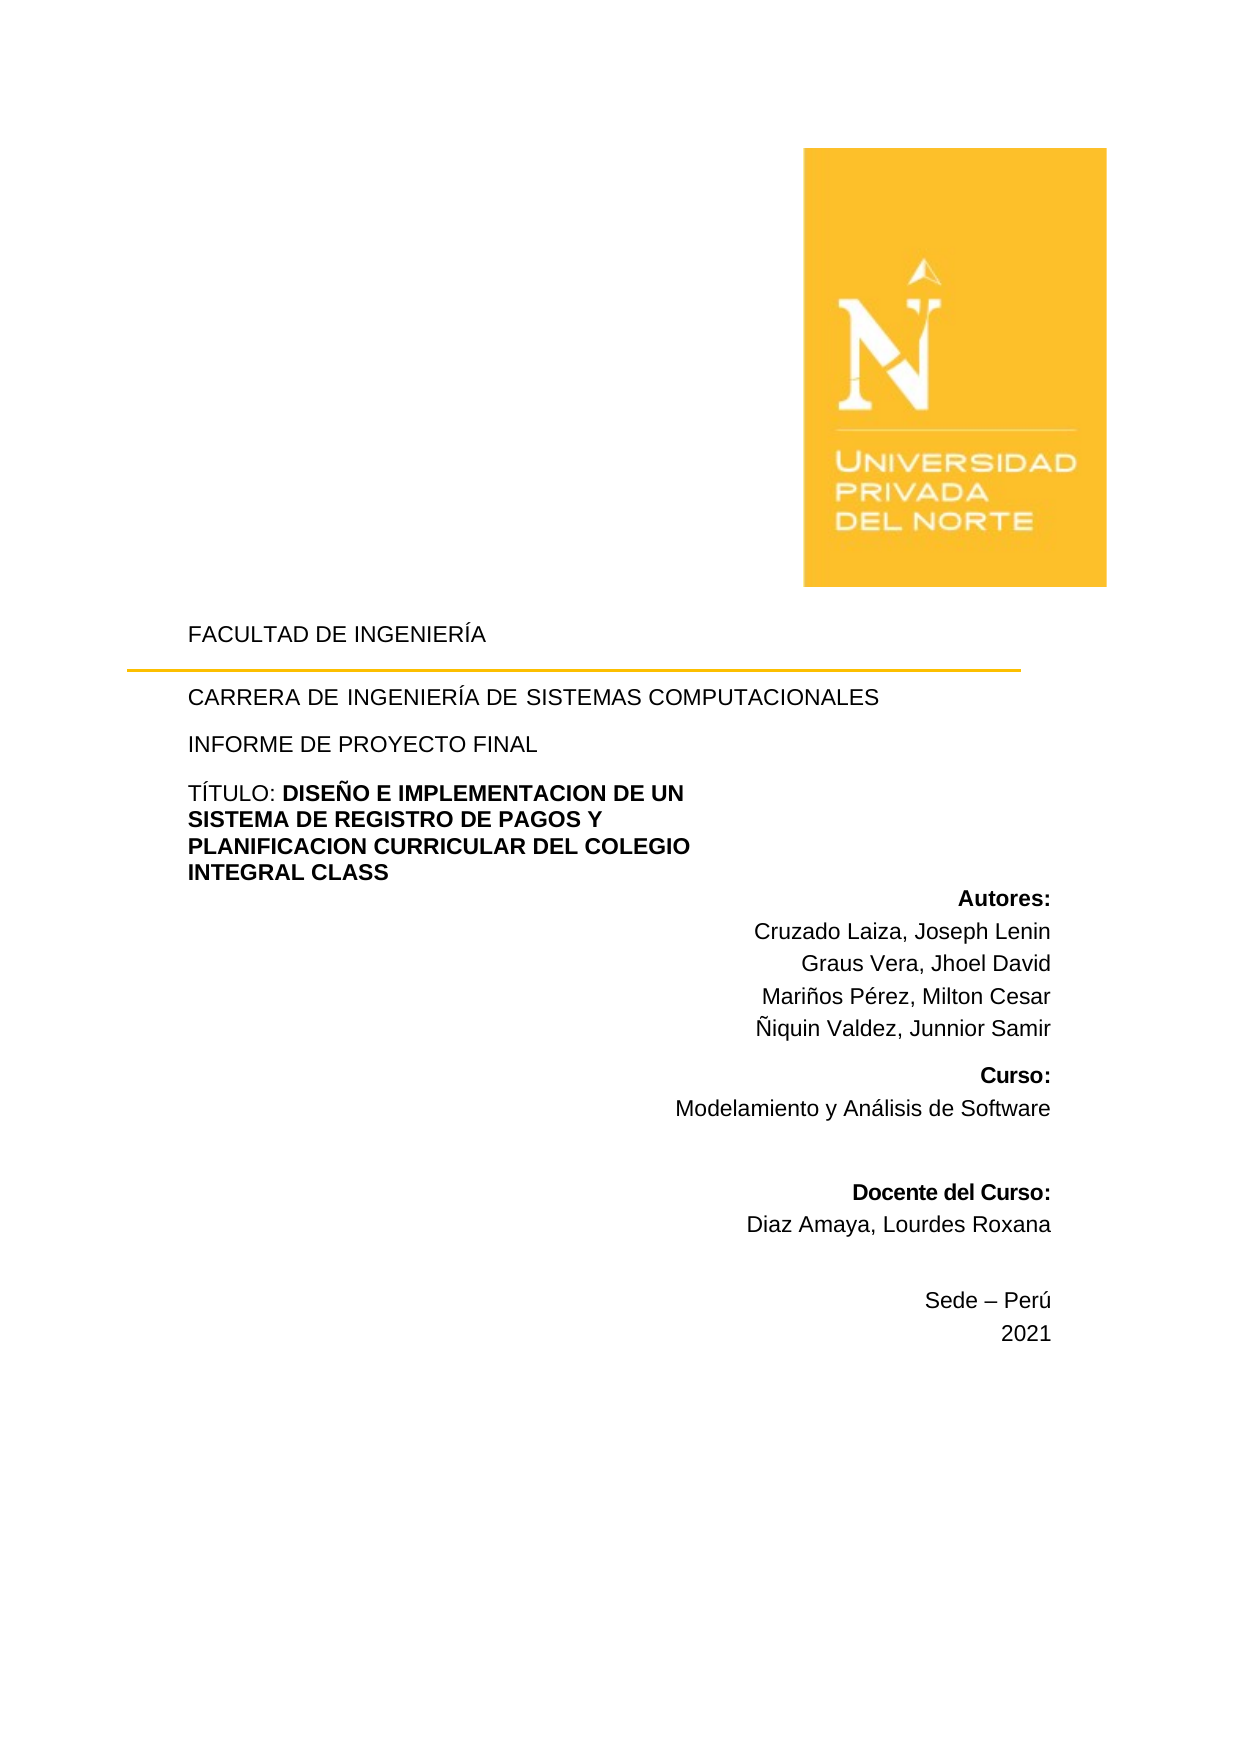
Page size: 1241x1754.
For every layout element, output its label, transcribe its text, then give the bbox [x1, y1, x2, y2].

text Diaz Amaya, Lourdes Roxana [177, 1211, 1051, 1238]
text Mariños Pérez, Milton Cesar [177, 983, 1051, 1009]
text INFORME DE PROYECTO FINAL [188, 731, 1057, 757]
text CARRERA DE INGENIERÍA DE SISTEMAS COMPUTACIONALES [188, 684, 1056, 710]
text 2021 [177, 1320, 1051, 1346]
text Modelamiento y Análisis de Software [177, 1095, 1051, 1121]
text TÍTULO: DISEÑO E IMPLEMENTACION DE UN SISTEMA DE REGISTRO DE PAGOS Y PLANIFICACION CURRICULAR DEL COLEGIO INTEGRAL CLASS [188, 780, 727, 885]
text Ñiquin Valdez, Junnior Samir [177, 1015, 1051, 1042]
text Cruzado Laiza, Joseph Lenin [177, 918, 1051, 944]
text FACULTAD DE INGENIERÍA [188, 586, 958, 656]
picture [803, 148, 1107, 587]
text Sede – Perú [177, 1287, 1051, 1314]
text Curso: [177, 1062, 1051, 1089]
text Autores: [177, 885, 1051, 912]
text Graus Vera, Jhoel David [177, 950, 1051, 977]
text Docente del Curso: [177, 1179, 1051, 1205]
